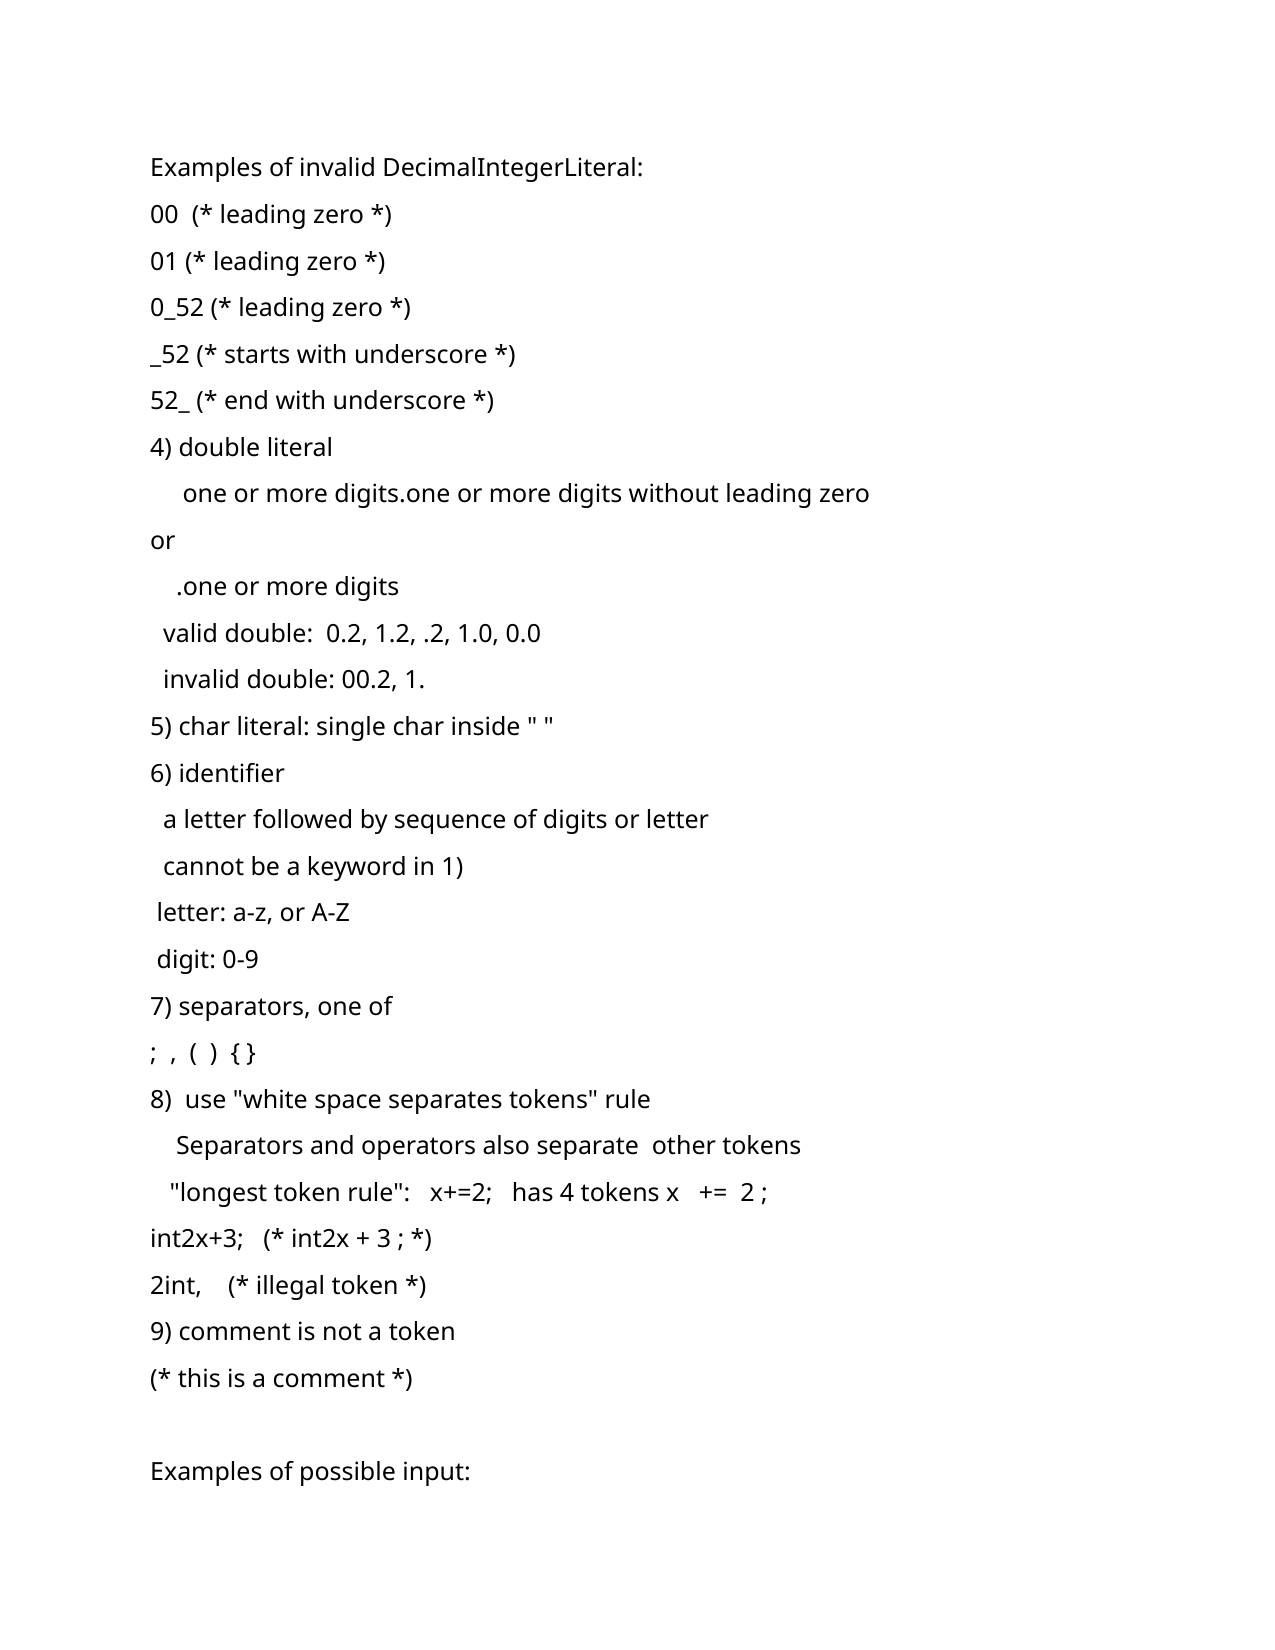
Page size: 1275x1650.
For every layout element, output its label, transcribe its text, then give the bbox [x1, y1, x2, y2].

text 5) char literal: single char inside " " [150, 709, 1125, 743]
text or [150, 522, 1125, 557]
text invalid double: 00.2, 1. [150, 662, 1125, 696]
text Examples of invalid DecimalIntegerLiteral: [150, 150, 1125, 184]
text 6) identifier [150, 755, 1125, 789]
text int2x+3; (* int2x + 3 ; *) [150, 1221, 1125, 1255]
text 52_ (* end with underscore *) [150, 383, 1125, 417]
text cannot be a keyword in 1) [150, 848, 1125, 882]
text digit: 0-9 [150, 942, 1125, 976]
text valid double: 0.2, 1.2, .2, 1.0, 0.0 [150, 616, 1125, 650]
text ; , ( ) { } [150, 1035, 1125, 1069]
text "longest token rule": x+=2; has 4 tokens x += 2 ; [150, 1174, 1125, 1208]
text 4) double literal [150, 429, 1125, 463]
text 01 (* leading zero *) [150, 243, 1125, 277]
text 2int, (* illegal token *) [150, 1267, 1125, 1302]
text letter: a-z, or A-Z [150, 895, 1125, 929]
text 9) comment is not a token [150, 1314, 1125, 1348]
text Separators and operators also separate other tokens [150, 1128, 1125, 1162]
text 7) separators, one of [150, 988, 1125, 1022]
text one or more digits.one or more digits without leading zero [150, 476, 1125, 510]
text 8) use "white space separates tokens" rule [150, 1081, 1125, 1115]
text Examples of possible input: [150, 1454, 1125, 1488]
text .one or more digits [150, 569, 1125, 603]
text 0_52 (* leading zero *) [150, 290, 1125, 324]
text 00 (* leading zero *) [150, 197, 1125, 231]
text _52 (* starts with underscore *) [150, 336, 1125, 370]
text (* this is a comment *) [150, 1361, 1125, 1395]
text a letter followed by sequence of digits or letter [150, 802, 1125, 836]
